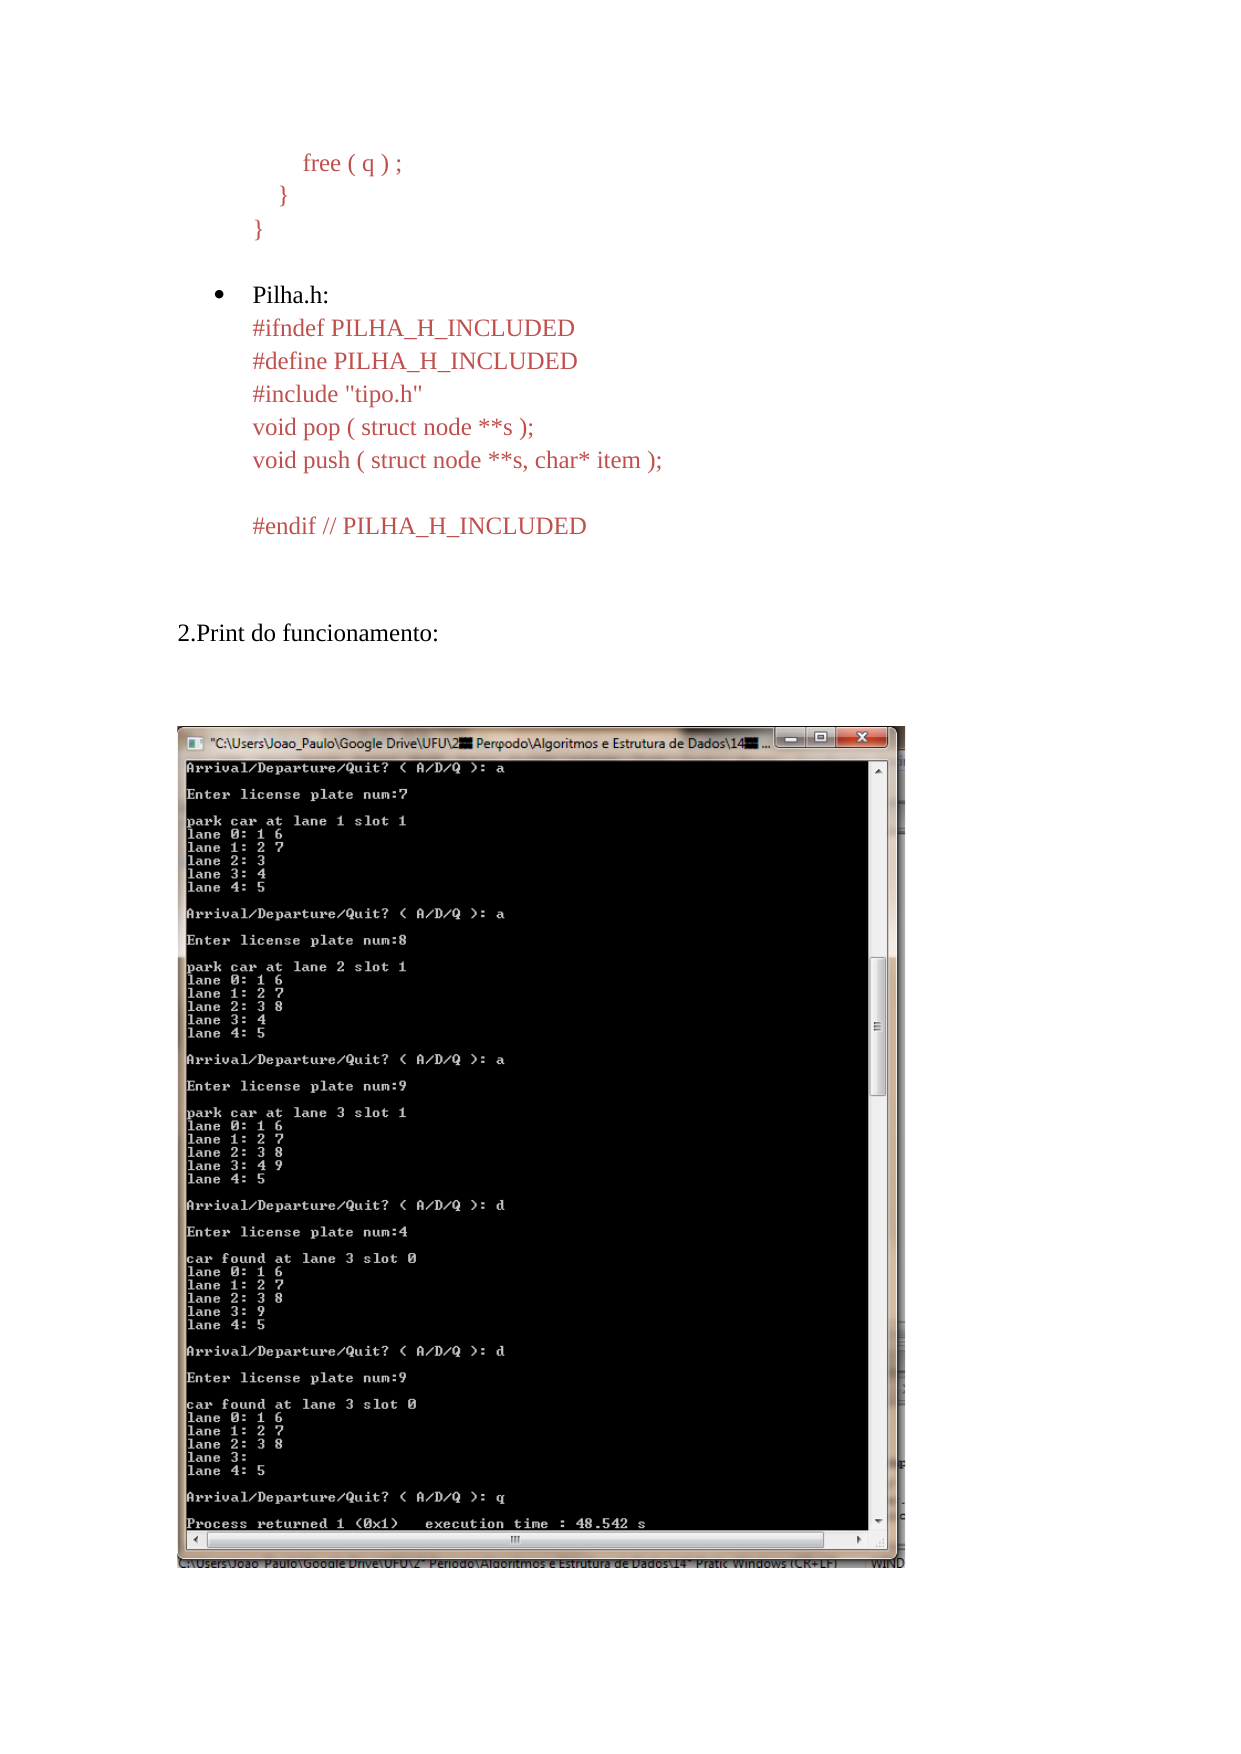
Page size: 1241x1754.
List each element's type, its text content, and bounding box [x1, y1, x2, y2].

picture [177, 726, 906, 1568]
list } [252, 214, 1063, 242]
list #endif // PILHA_H_INCLUDED [252, 511, 1063, 539]
text 2.Print do funcionamento: [177, 618, 1063, 647]
list free ( q ) ; [252, 148, 1063, 176]
list #define PILHA_H_INCLUDED [252, 346, 1063, 374]
list #include "tipo.h" [252, 379, 1063, 407]
list void pop ( struct node **s ); [252, 412, 1063, 441]
list Pilha.h: [215, 280, 1063, 308]
list #ifndef PILHA_H_INCLUDED [252, 313, 1063, 341]
list } [252, 181, 1063, 209]
list void push ( struct node **s, char* item ); [252, 445, 1063, 473]
